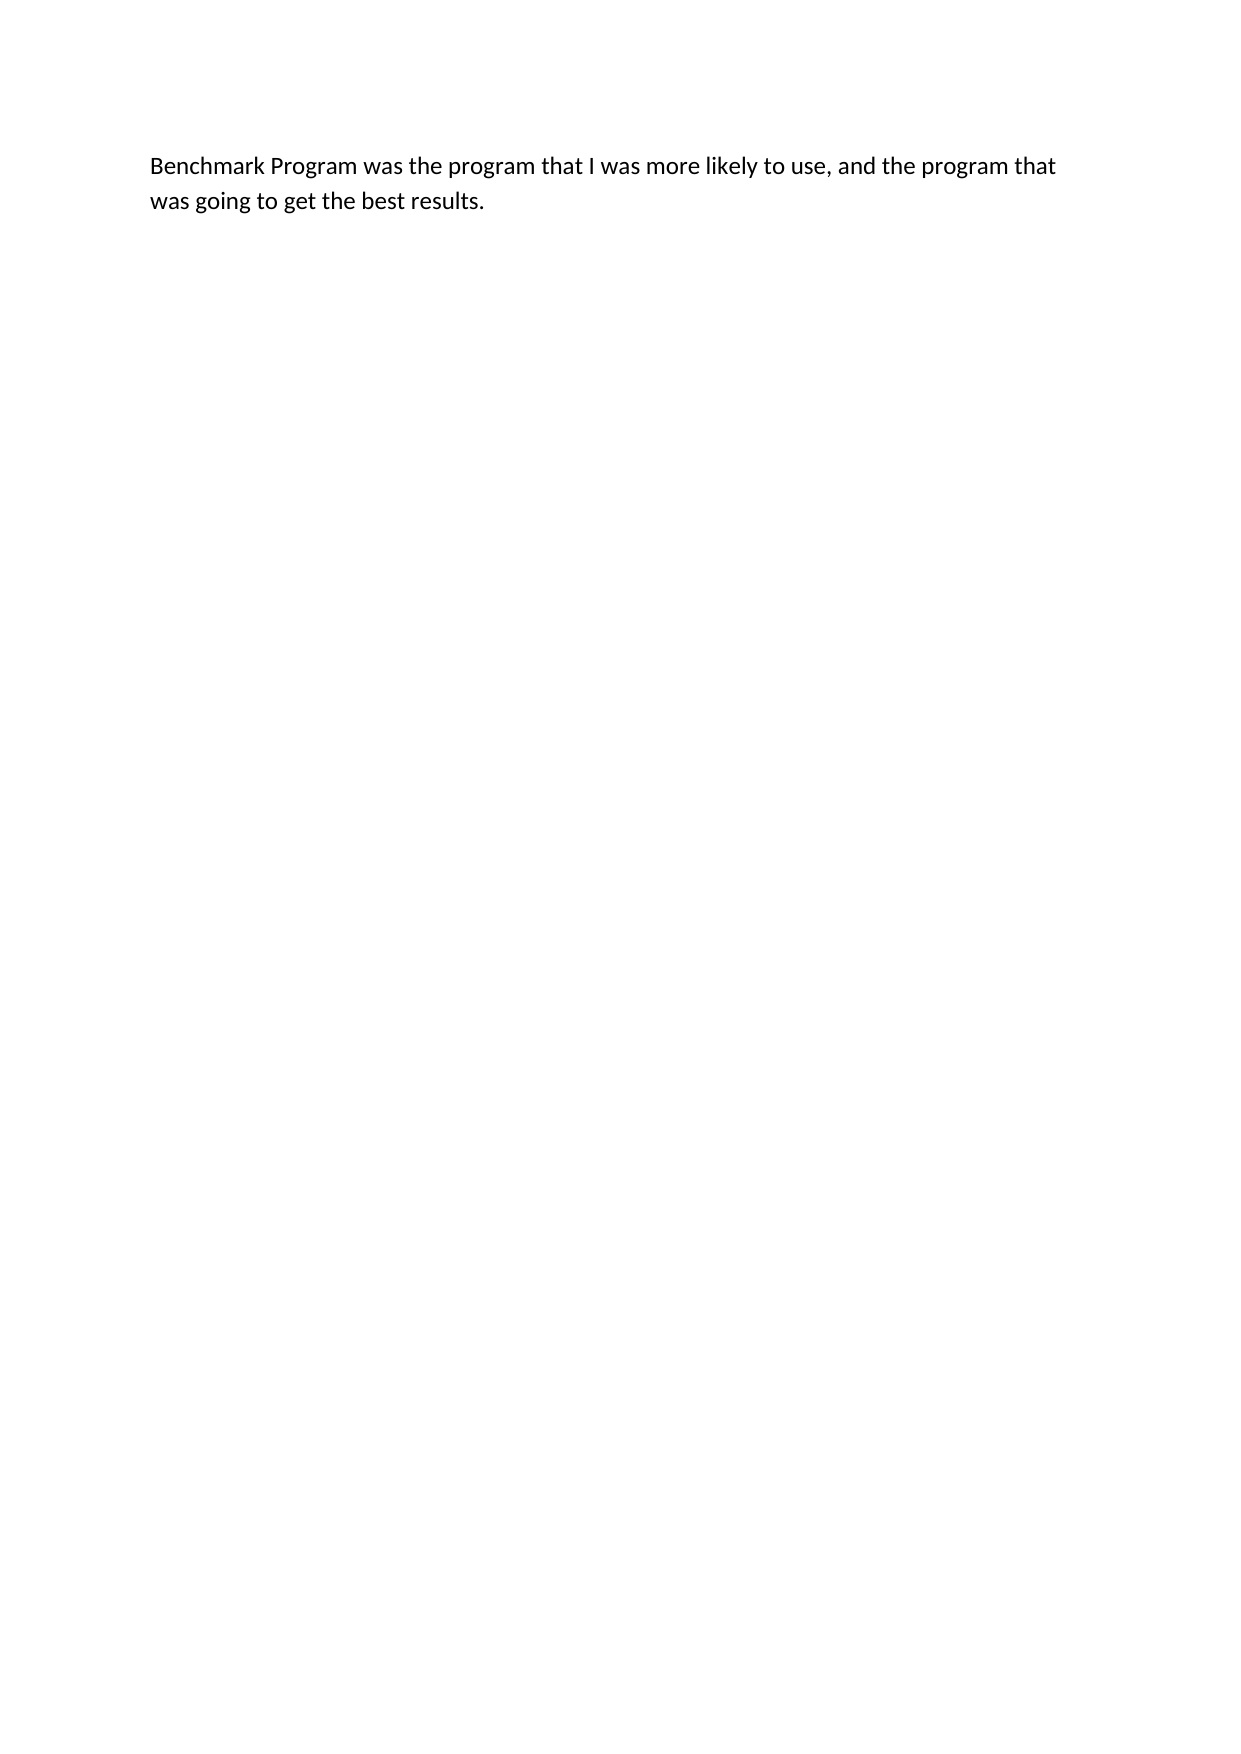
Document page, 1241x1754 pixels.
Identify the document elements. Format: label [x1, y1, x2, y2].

text [150, 150, 1090, 216]
